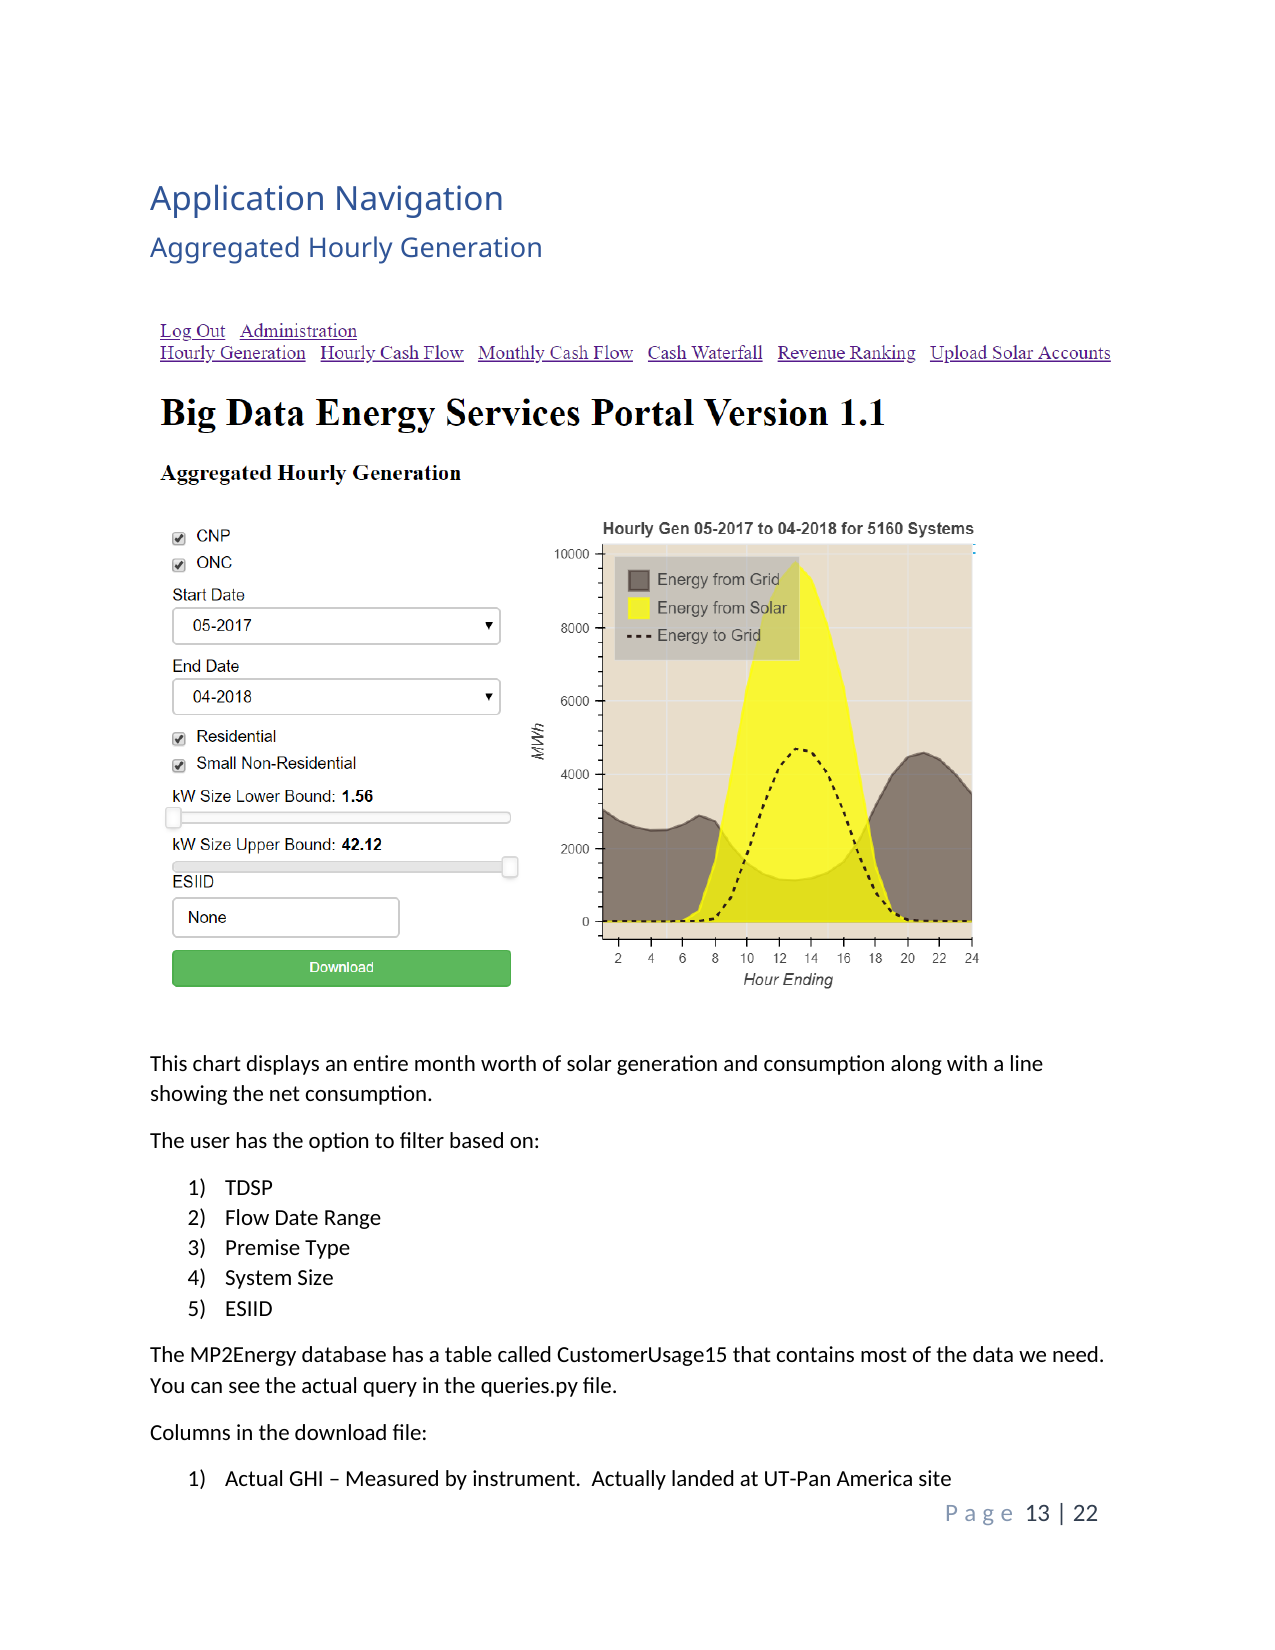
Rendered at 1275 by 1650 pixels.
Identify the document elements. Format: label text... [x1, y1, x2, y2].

text This chart displays an entire month worth of solar generation and consumption along with a line showing the net consumption. [150, 1049, 1125, 1107]
text The user has the option to filter based on: [150, 1126, 1125, 1154]
list Flow Date Range [187, 1203, 1125, 1231]
list TDSP [187, 1173, 1125, 1201]
list ESIID [187, 1294, 1125, 1322]
list Premise Type [187, 1233, 1125, 1261]
list Actual GHI – Measured by instrument. Actually landed at UT-Pan America site [187, 1464, 1125, 1493]
list System Size [187, 1263, 1125, 1292]
picture [150, 314, 1125, 1030]
subtitle Aggregated Hourly Generation [150, 228, 1125, 265]
text Columns in the download file: [150, 1418, 1125, 1446]
subtitle Application Navigation [150, 175, 1125, 220]
text The MP2Energy database has a table called CustomerUsage15 that contains most of the data we need. You can see the actual query in the queries.py file. [150, 1341, 1125, 1399]
